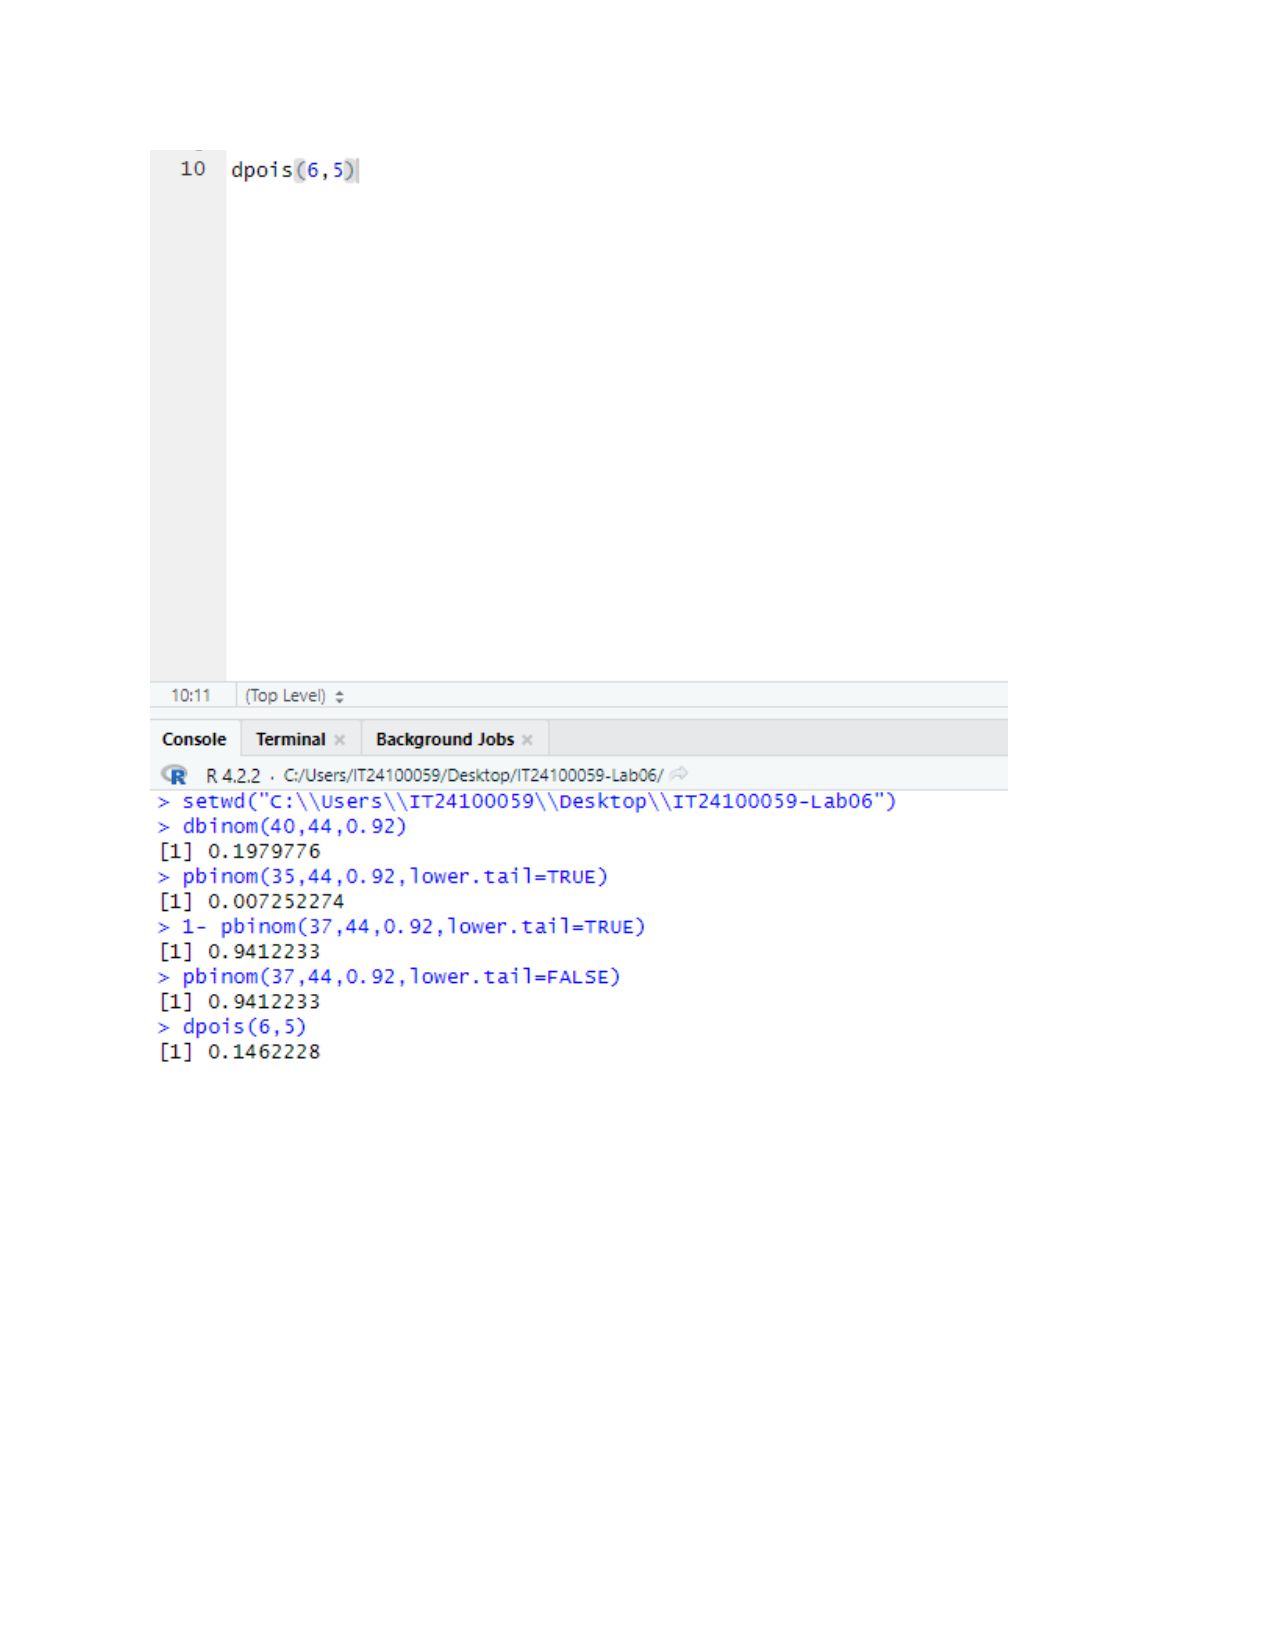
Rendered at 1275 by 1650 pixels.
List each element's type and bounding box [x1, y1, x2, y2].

picture [150, 150, 1008, 1065]
